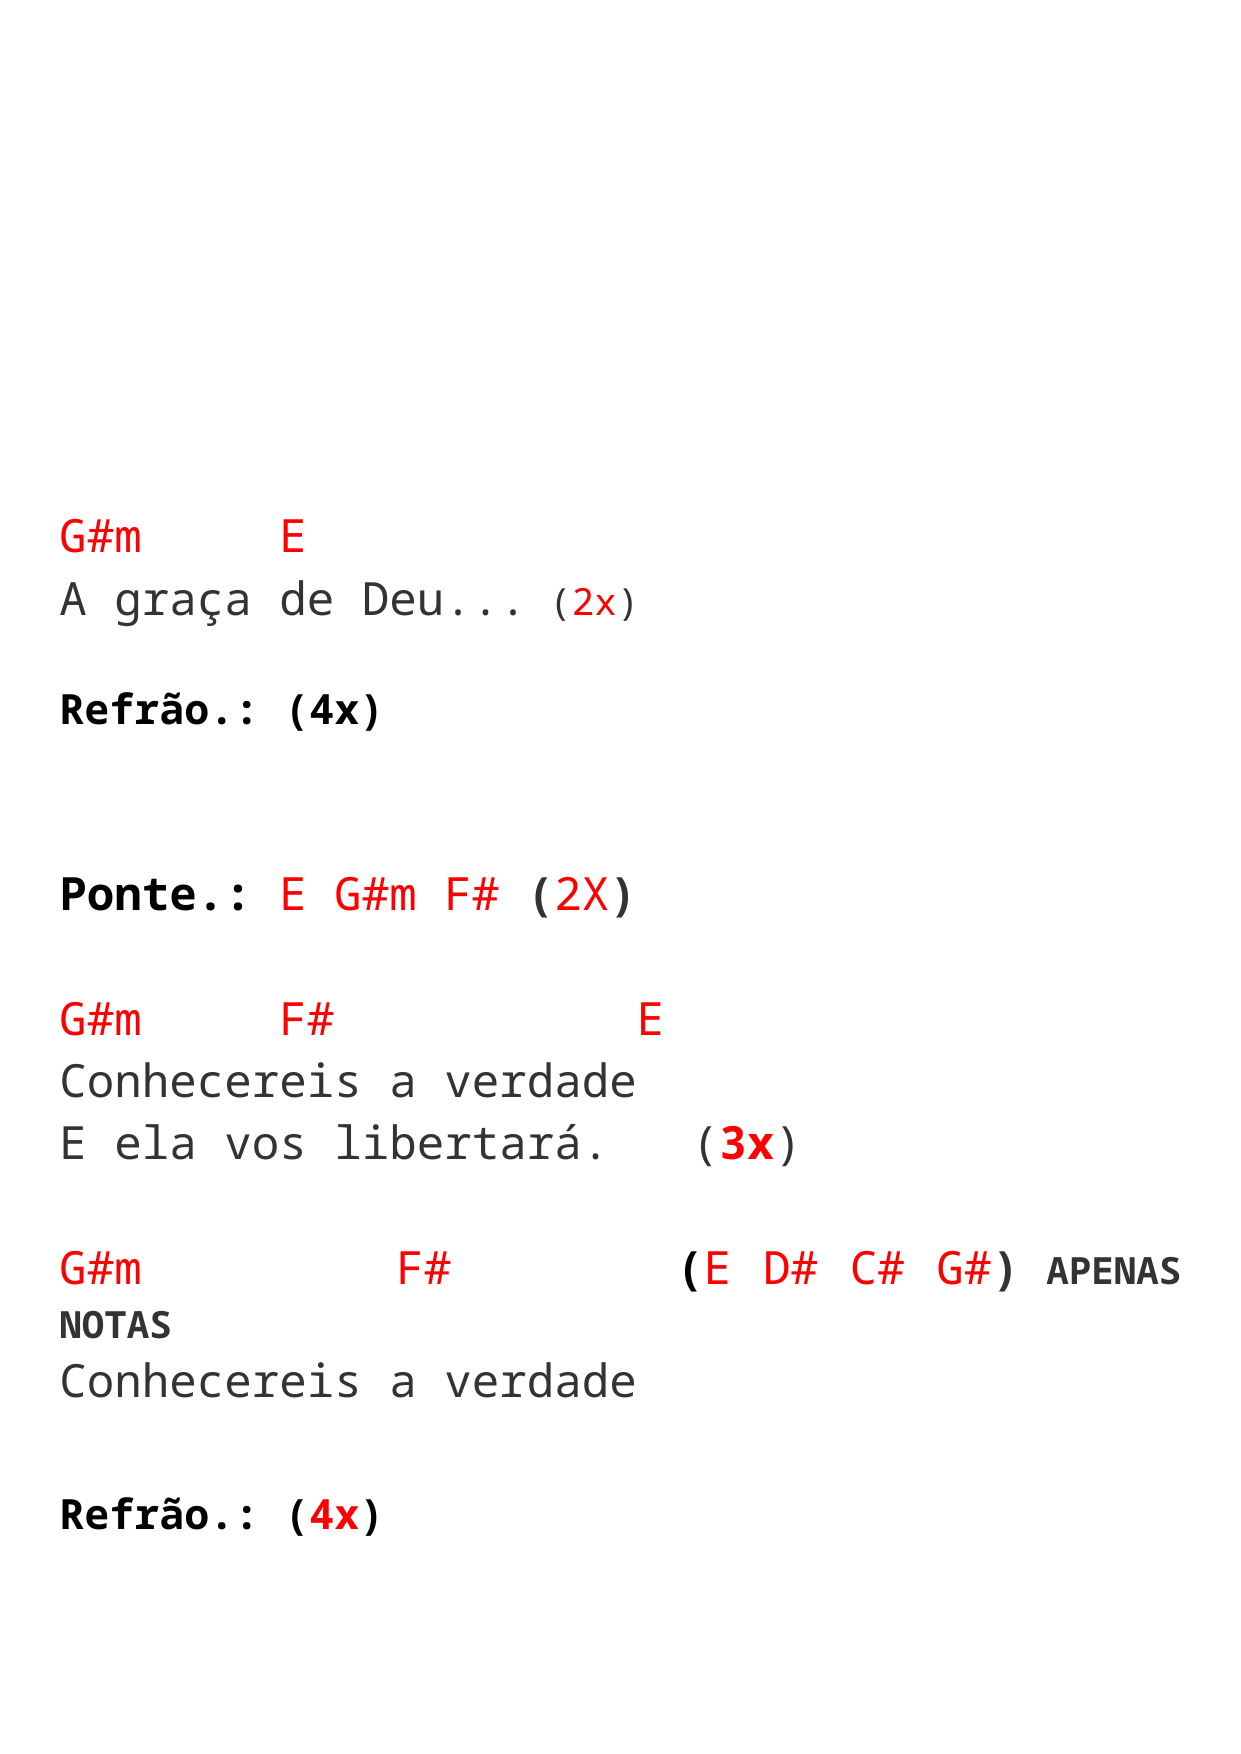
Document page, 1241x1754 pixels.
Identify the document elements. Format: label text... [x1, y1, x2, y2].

text E ela vos libertará. (3x) [59, 1111, 1181, 1173]
text Conhecereis a verdade [59, 1349, 1181, 1411]
text Ponte.: E G#m F# (2X) [59, 861, 1181, 923]
text Refrão.: (4x) [59, 1485, 1181, 1542]
text Refrão.: (4x) [59, 679, 1181, 736]
text G#m E [59, 504, 1181, 566]
text A graça de Deu... (2x) [59, 566, 1181, 628]
text G#m F# (E D# C# G#) APENAS NOTAS [59, 1236, 1181, 1349]
text G#m F# E [59, 986, 1181, 1048]
text Conhecereis a verdade [59, 1048, 1181, 1111]
